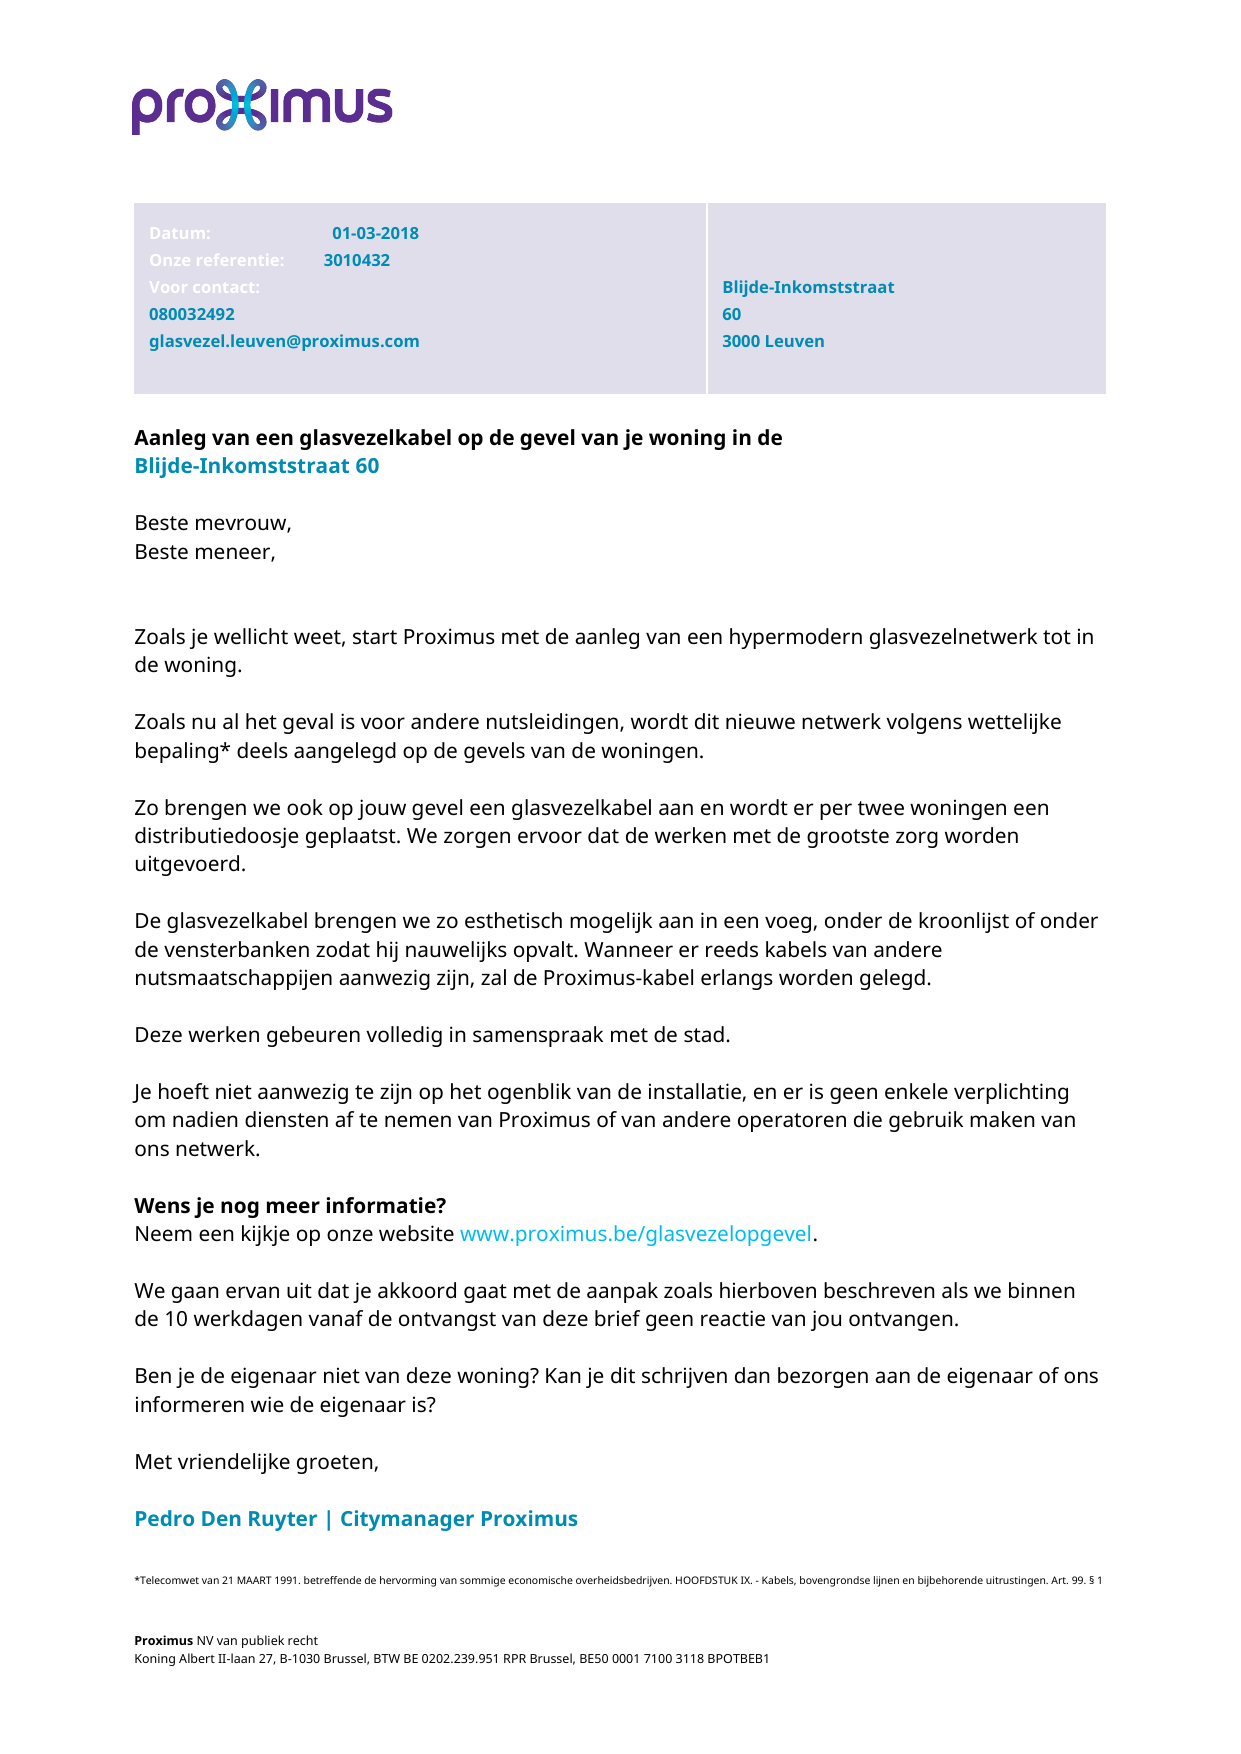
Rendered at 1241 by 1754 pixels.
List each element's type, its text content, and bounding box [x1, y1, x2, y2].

text Zo brengen we ook op jouw gevel een glasvezelkabel aan en wordt er per twee woningen een distributiedoosje geplaatst. We zorgen ervoor dat de werken met de grootste zorg worden uitgevoerd. [134, 793, 1106, 878]
text Pedro Den Ruyter | Citymanager Proximus [134, 1504, 1106, 1532]
picture [0, 0, 1241, 149]
text Wens je nog meer informatie? [134, 1191, 1106, 1219]
text Zoals je wellicht weet, start Proximus met de aanleg van een hypermodern glasvezelnetwerk tot in de woning. [134, 622, 1106, 679]
text Blijde-Inkomststraat 60 [134, 451, 1106, 480]
text Je hoeft niet aanwezig te zijn op het ogenblik van de installatie, en er is geen enkele verplichting om nadien diensten af te nemen van Proximus of van andere operatoren die gebruik maken van ons netwerk. [134, 1077, 1106, 1162]
text *Telecomwet van 21 MAART 1991. betreffende de hervorming van sommige economische overheidsbedrijven. HOOFDSTUK IX. - Kabels, bovengrondse lijnen en bijbehorende uitrustingen. Art. 99. § 1 [134, 1561, 1106, 1588]
text Deze werken gebeuren volledig in samenspraak met de stad. [134, 1020, 1106, 1049]
text Beste mevrouw, [134, 508, 1106, 537]
text Zoals nu al het geval is voor andere nutsleidingen, wordt dit nieuwe netwerk volgens wettelijke bepaling* deels aangelegd op de gevels van de woningen. [134, 707, 1106, 764]
text Neem een kijkje op onze website www.proximus.be/glasvezelopgevel. [134, 1219, 1106, 1248]
text We gaan ervan uit dat je akkoord gaat met de aanpak zoals hierboven beschreven als we binnen de 10 werkdagen vanaf de ontvangst van deze brief geen reactie van jou ontvangen. [134, 1276, 1106, 1333]
text Aanleg van een glasvezelkabel op de gevel van je woning in de [134, 423, 1106, 451]
text Beste meneer, [134, 537, 1106, 565]
table_header Datum: 01-03-2018 Onze referentie: 3010432 Voor contact: 080032492 glasvezel.leuven@proximus.com [134, 203, 706, 394]
text Met vriendelijke groeten, [134, 1447, 1106, 1475]
table_header Blijde-Inkomststraat 60 3000 Leuven [708, 203, 1106, 394]
text De glasvezelkabel brengen we zo esthetisch mogelijk aan in een voeg, onder de kroonlijst of onder de vensterbanken zodat hij nauwelijks opvalt. Wanneer er reeds kabels van andere nutsmaatschappijen aanwezig zijn, zal de Proximus-kabel erlangs worden gelegd. [134, 906, 1106, 992]
text Ben je de eigenaar niet van deze woning? Kan je dit schrijven dan bezorgen aan de eigenaar of ons informeren wie de eigenaar is? [134, 1361, 1106, 1418]
